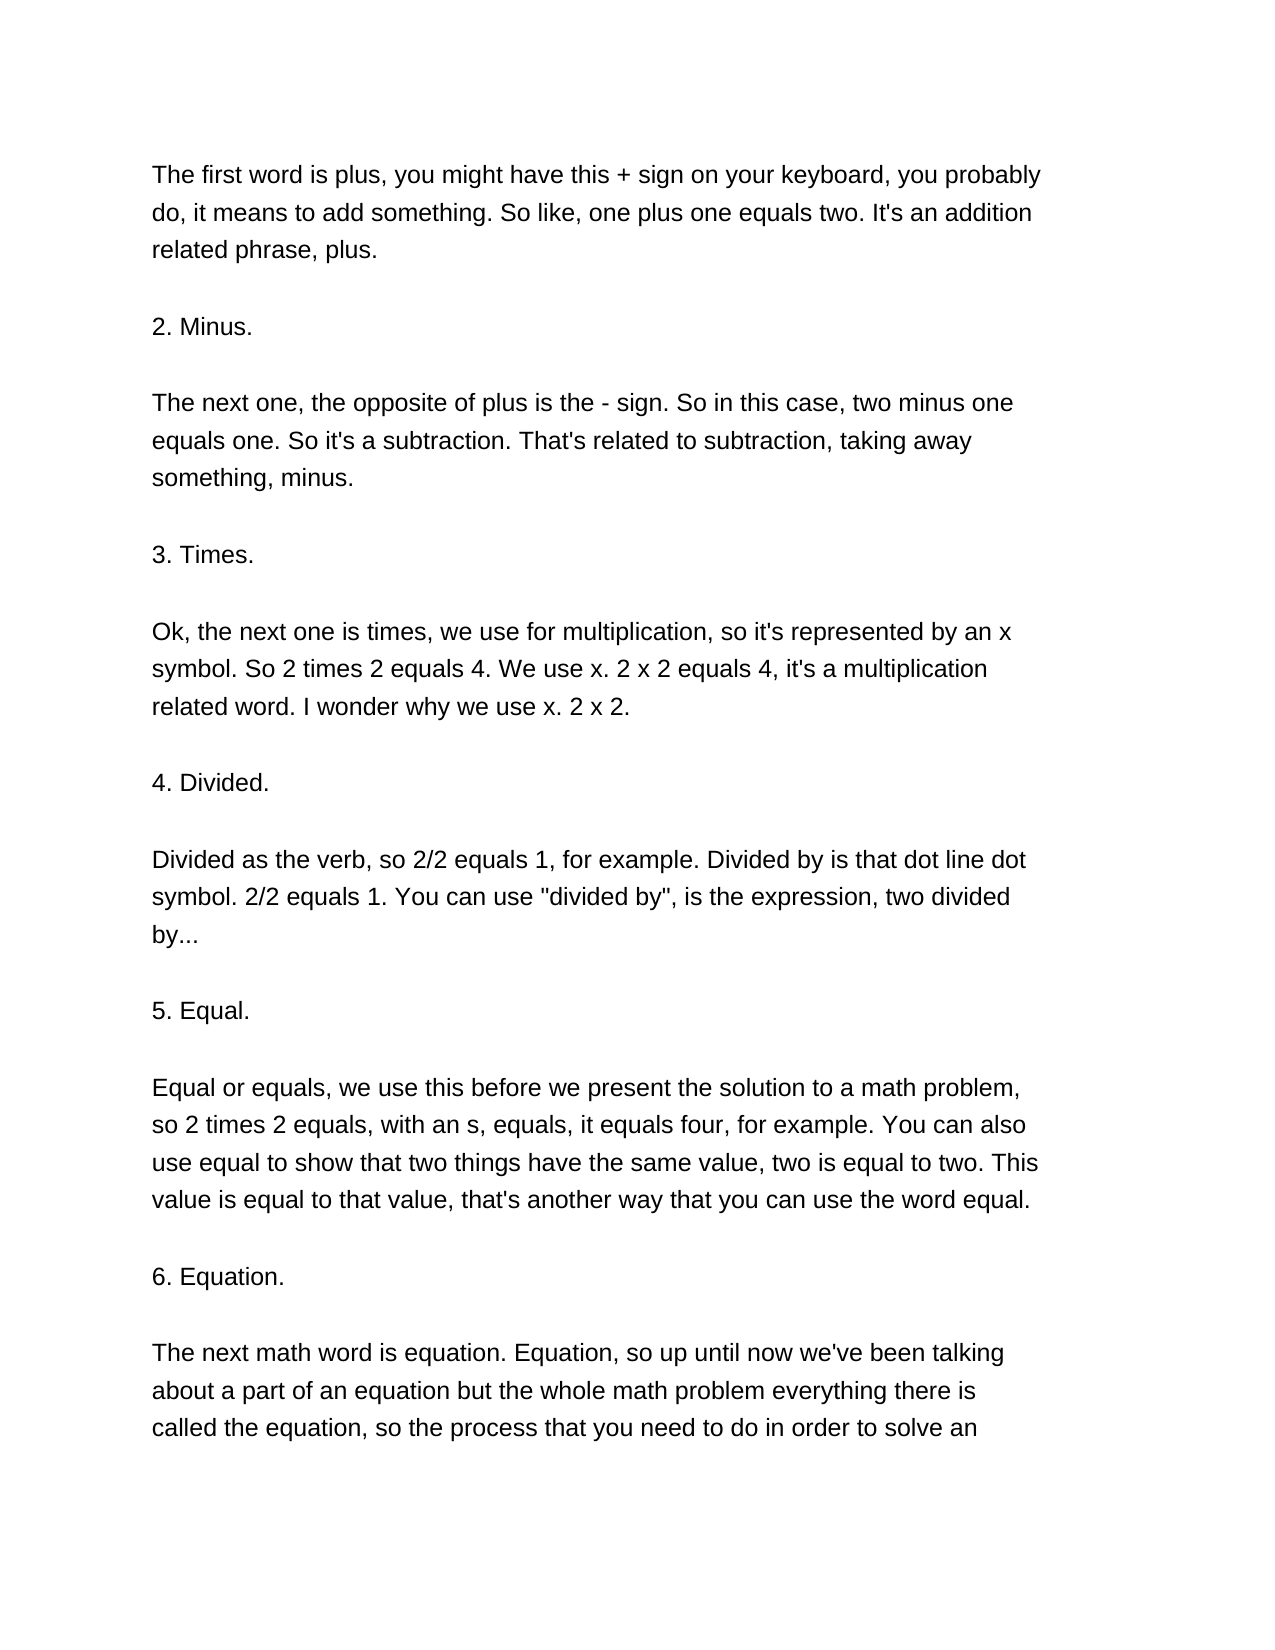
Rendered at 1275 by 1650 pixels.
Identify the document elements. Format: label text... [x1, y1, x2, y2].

table_cell Equal or equals, we use this before we present the solution to a math problem, so 2 times 2 equals, with an s, equals, it equals four, for example. You can also use equal to show that two things have the same value, two is equal to two. This value is equal to that value, that's another way that you can use the word equal. [150, 1063, 1125, 1252]
table_cell Divided as the verb, so 2/2 equals 1, for example. Divided by is that dot line dot symbol. 2/2 equals 1. You can use "divided by", is the expression, two divided by... [150, 834, 1125, 986]
table_cell 5. Equal. [150, 986, 1125, 1062]
table_cell The next one, the opposite of plus is the - sign. So in this case, two minus one equals one. So it's a subtraction. That's related to subtraction, taking away something, minus. [150, 378, 1125, 530]
table_cell 3. Times. [150, 530, 1125, 606]
table_cell 2. Minus. [150, 302, 1125, 378]
table_cell 4. Divided. [150, 758, 1125, 834]
table_cell Ok, the next one is times, we use for multiplication, so it's represented by an x symbol. So 2 times 2 equals 4. We use x. 2 x 2 equals 4, it's a multiplication related word. I wonder why we use x. 2 x 2. [150, 606, 1125, 758]
table_cell The first word is plus, you might have this + sign on your keyboard, you probably do, it means to add something. So like, one plus one equals two. It's an addition related phrase, plus. [150, 150, 1125, 302]
table_cell 6. Equation. [150, 1252, 1125, 1328]
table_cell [150, 1328, 1125, 1480]
